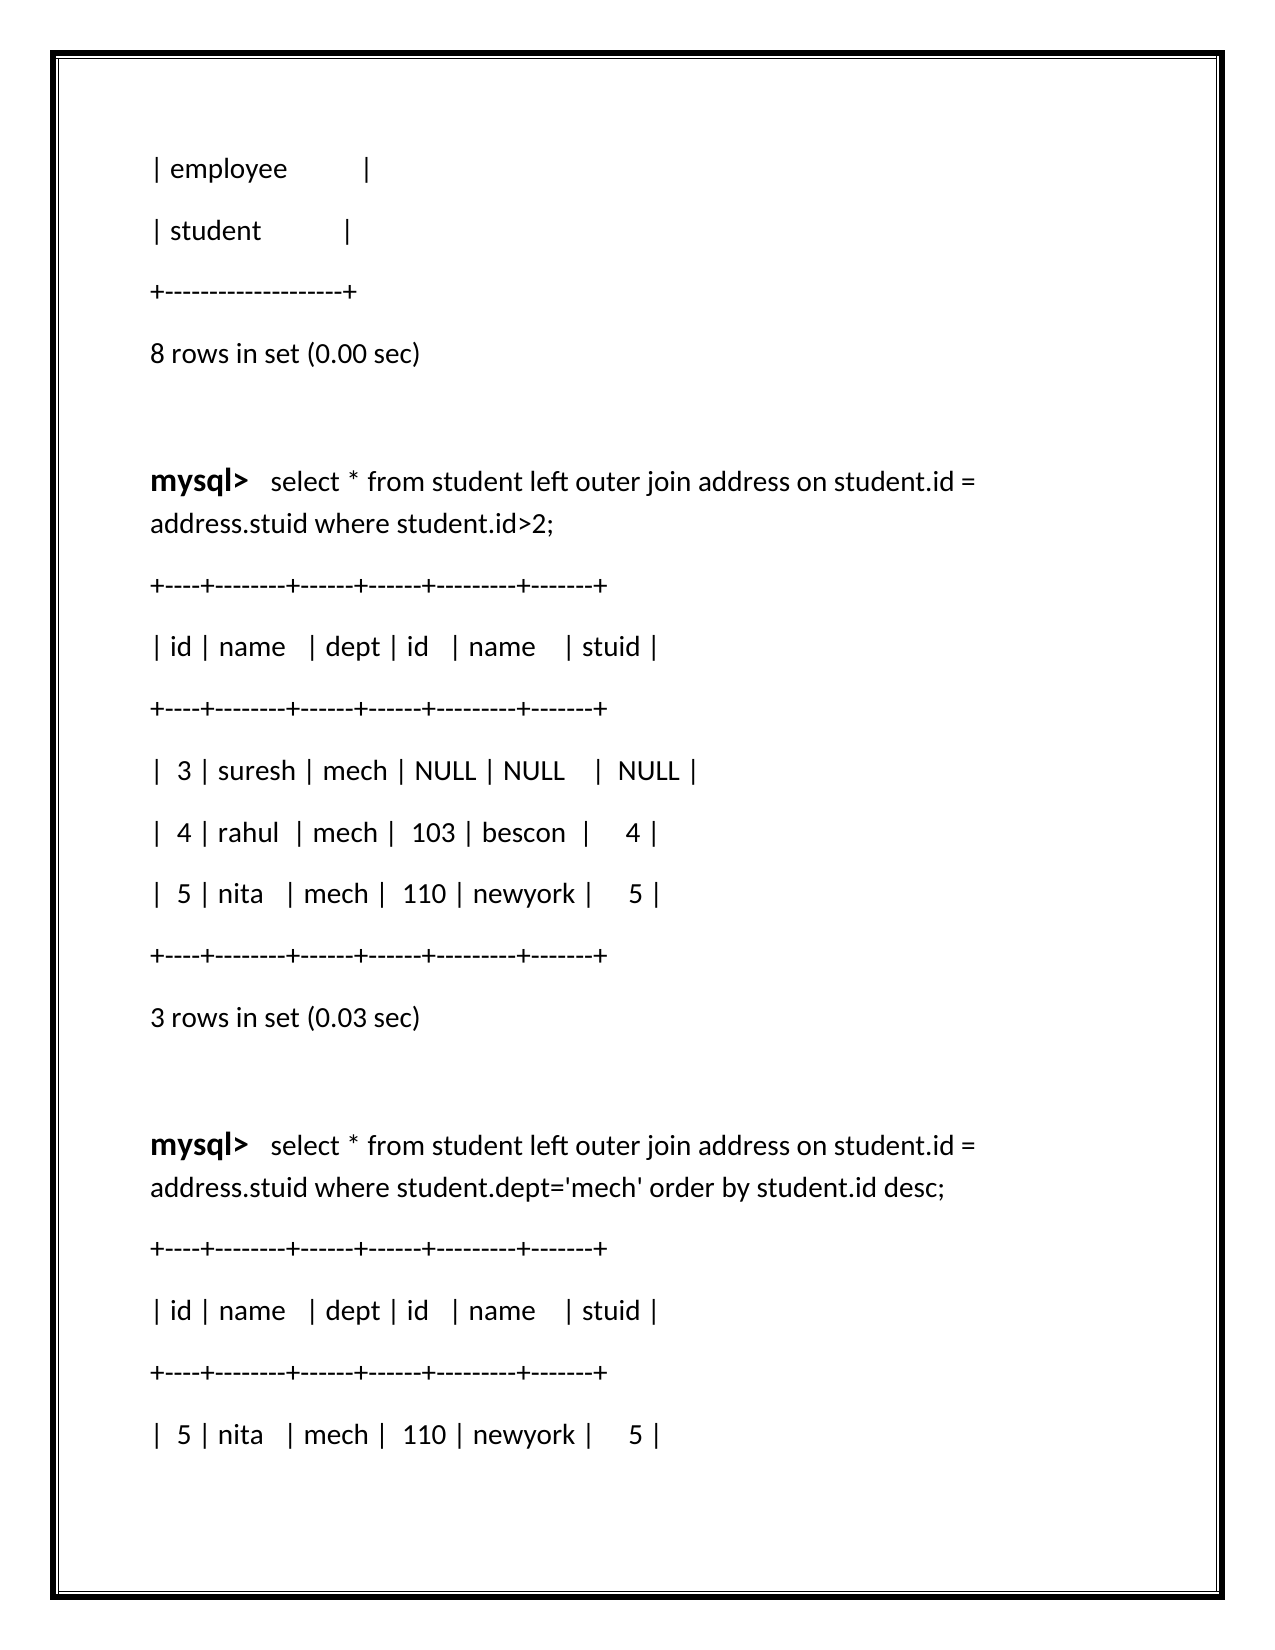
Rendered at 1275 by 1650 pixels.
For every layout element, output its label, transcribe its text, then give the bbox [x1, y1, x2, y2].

text | employee | [150, 150, 1125, 186]
text +----+--------+------+------+---------+-------+ [150, 1354, 1125, 1389]
text +----+--------+------+------+---------+-------+ [150, 567, 1125, 602]
text | 5 | nita | mech | 110 | newyork | 5 | [150, 876, 1125, 911]
text +----+--------+------+------+---------+-------+ [150, 690, 1125, 726]
text 3 rows in set (0.03 sec) [150, 999, 1125, 1035]
text | 4 | rahul | mech | 103 | bescon | 4 | [150, 814, 1125, 849]
text | id | name | dept | id | name | stuid | [150, 628, 1125, 664]
text | id | name | dept | id | name | stuid | [150, 1292, 1125, 1328]
text | 5 | nita | mech | 110 | newyork | 5 | [150, 1416, 1125, 1451]
text +----+--------+------+------+---------+-------+ [150, 937, 1125, 973]
text 8 rows in set (0.00 sec) [150, 335, 1125, 371]
text +----+--------+------+------+---------+-------+ [150, 1230, 1125, 1266]
text +--------------------+ [150, 273, 1125, 309]
text | student | [150, 212, 1125, 247]
text | 3 | suresh | mech | NULL | NULL | NULL | [150, 752, 1125, 788]
text mysql> select * from student left outer join address on student.id = address.stuid where student.dept='mech' order by student.id desc; [150, 1123, 1125, 1204]
text mysql> select * from student left outer join address on student.id = address.stuid where student.id>2; [150, 459, 1125, 541]
